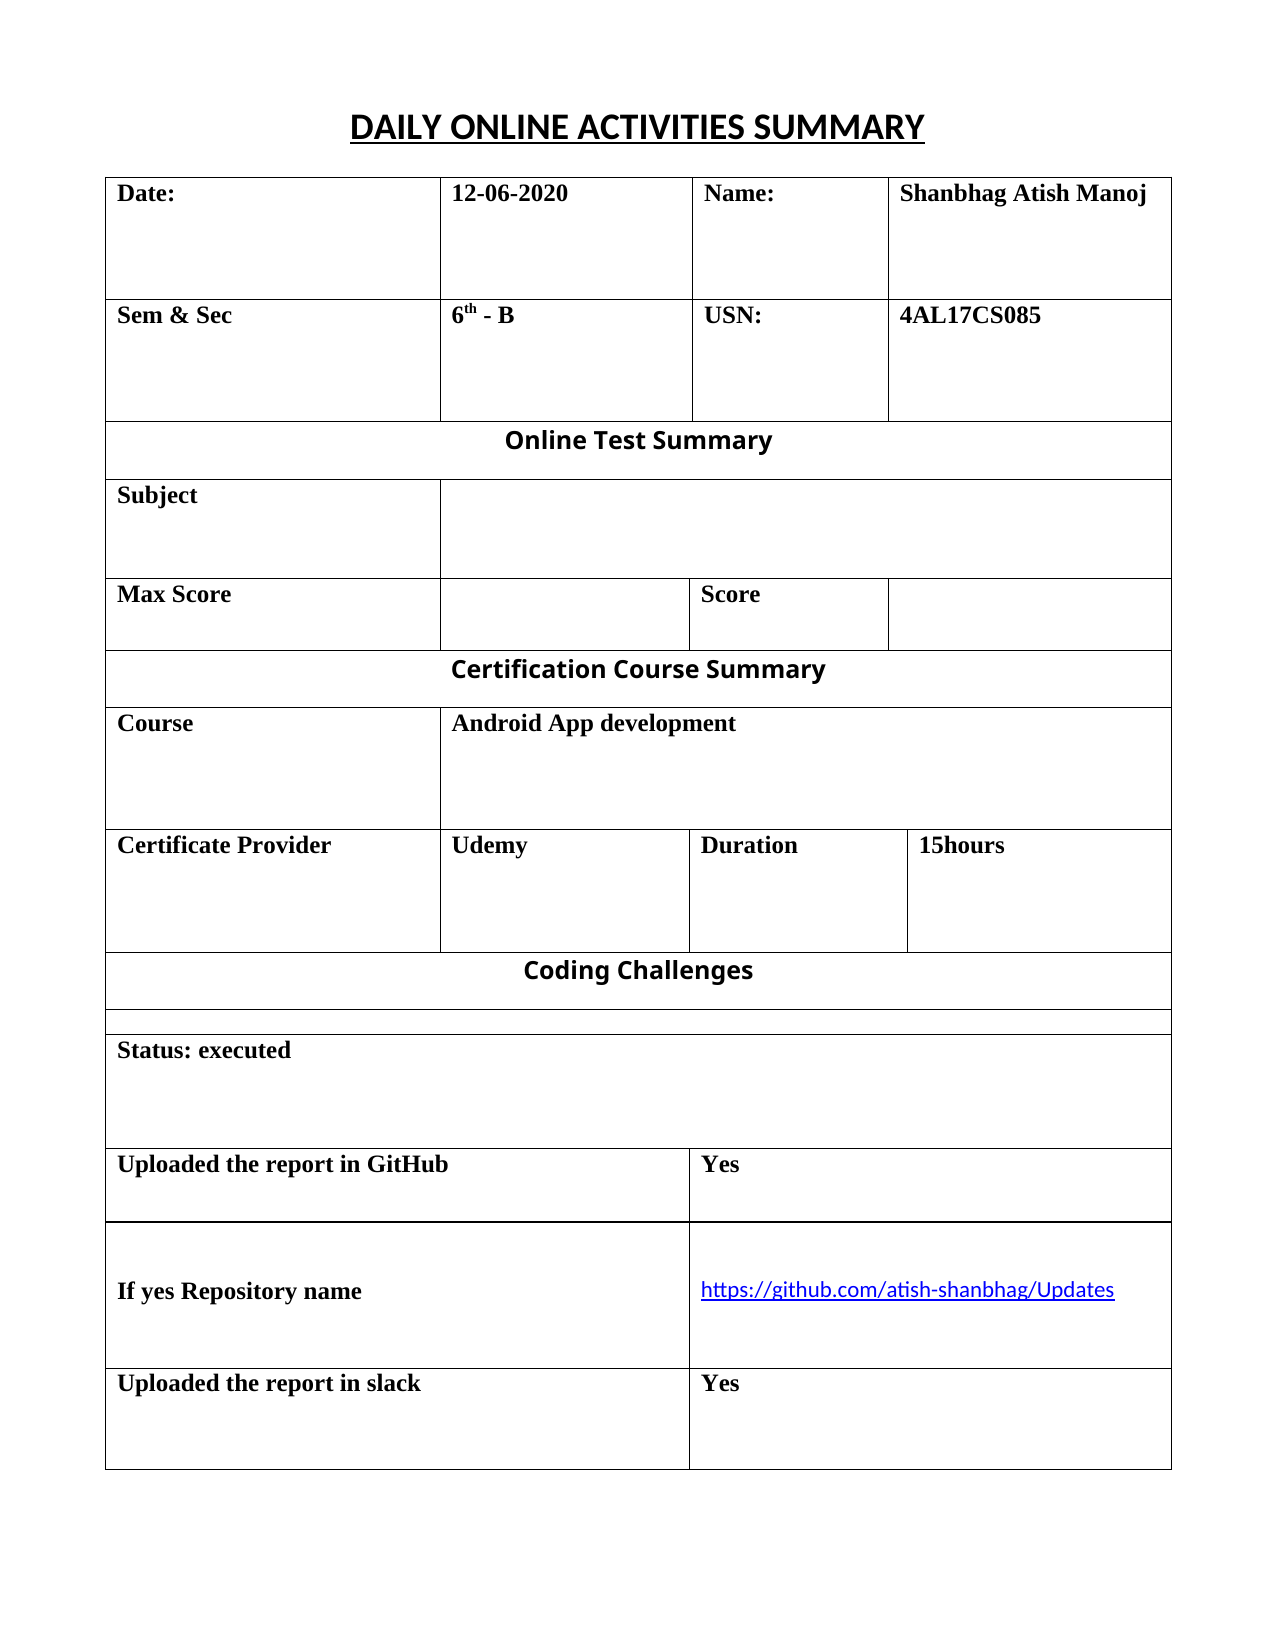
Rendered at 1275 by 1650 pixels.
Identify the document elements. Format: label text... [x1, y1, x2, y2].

table_cell Uploaded the report in slack [106, 1369, 689, 1469]
table_cell https://github.com/atish-shanbhag/Updates [690, 1223, 1171, 1367]
table_cell [889, 579, 1171, 650]
table_cell Coding Challenges [106, 953, 1171, 1009]
table_cell Certification Course Summary [106, 651, 1171, 707]
table_cell [441, 480, 1171, 578]
table_cell 6th - B [441, 300, 692, 421]
table_header Name: [693, 178, 888, 299]
table_header 12-06-2020 [441, 178, 692, 299]
table_cell Uploaded the report in GitHub [106, 1149, 689, 1221]
table_cell Yes [690, 1369, 1171, 1469]
table_cell Course [106, 708, 440, 829]
table_cell 15hours [908, 830, 1171, 952]
table_cell [106, 1010, 1171, 1034]
text DAILY ONLINE ACTIVITIES SUMMARY [150, 103, 1125, 149]
table_header Date: [106, 178, 440, 299]
table_cell Subject [106, 480, 440, 578]
table_cell USN: [693, 300, 888, 421]
table_cell 4AL17CS085 [889, 300, 1171, 421]
table_header Shanbhag Atish Manoj [889, 178, 1171, 299]
table_cell If yes Repository name [106, 1223, 689, 1367]
table_cell Yes [690, 1149, 1171, 1221]
table_cell Max Score [106, 579, 440, 650]
table_cell Sem & Sec [106, 300, 440, 421]
table_cell Udemy [441, 830, 689, 952]
table_cell Online Test Summary [106, 422, 1171, 479]
table_cell Duration [690, 830, 907, 952]
table_cell [441, 579, 689, 650]
table_cell Status: executed [106, 1035, 1171, 1148]
table_cell Score [690, 579, 888, 650]
table_cell Android App development [441, 708, 1171, 829]
table_cell Certificate Provider [106, 830, 440, 952]
